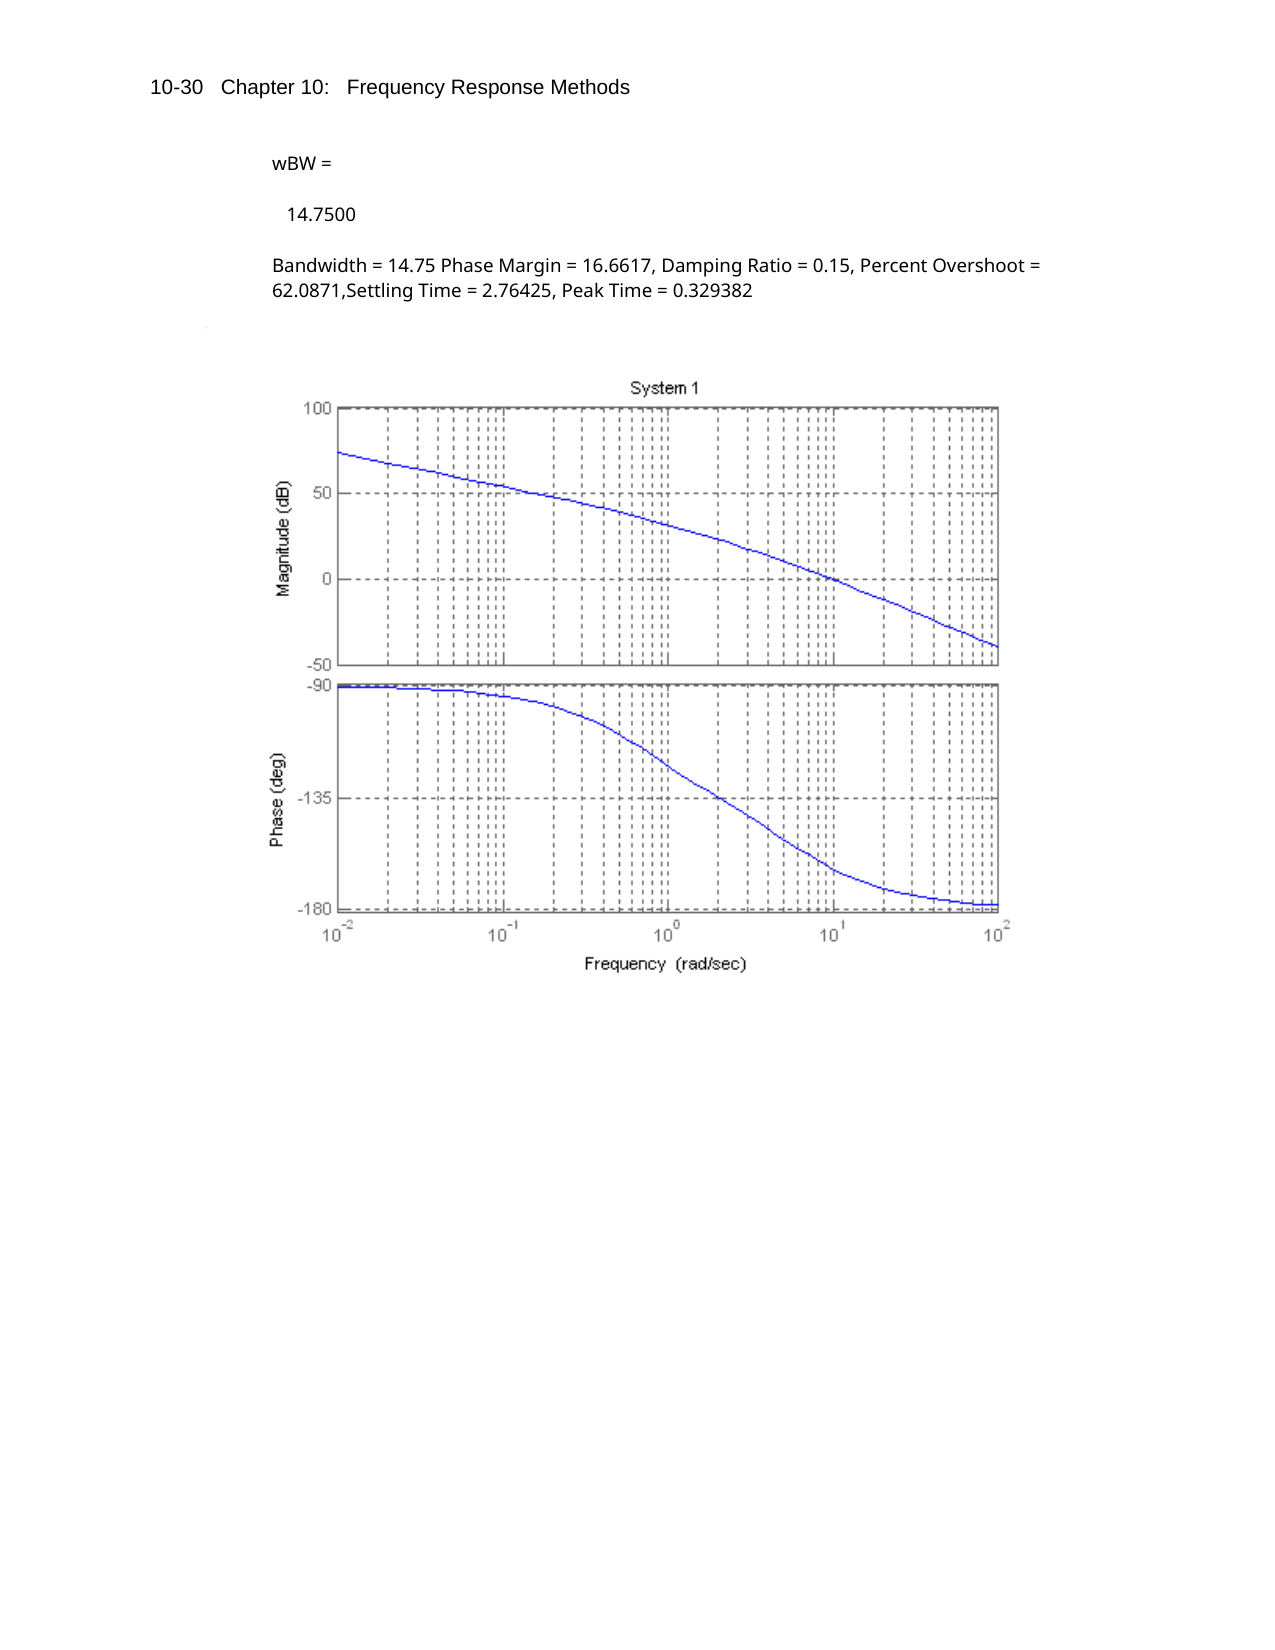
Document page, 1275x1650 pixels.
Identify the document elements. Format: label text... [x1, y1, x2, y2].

text 14.7500 [272, 201, 1125, 227]
text Bandwidth = 14.75 Phase Margin = 16.6617, Damping Ratio = 0.15, Percent Overshoot = 62.0871,Settling Time = 2.76425, Peak Time = 0.329382 [272, 252, 1125, 303]
text wBW = [272, 150, 1125, 176]
picture [206, 327, 1082, 984]
